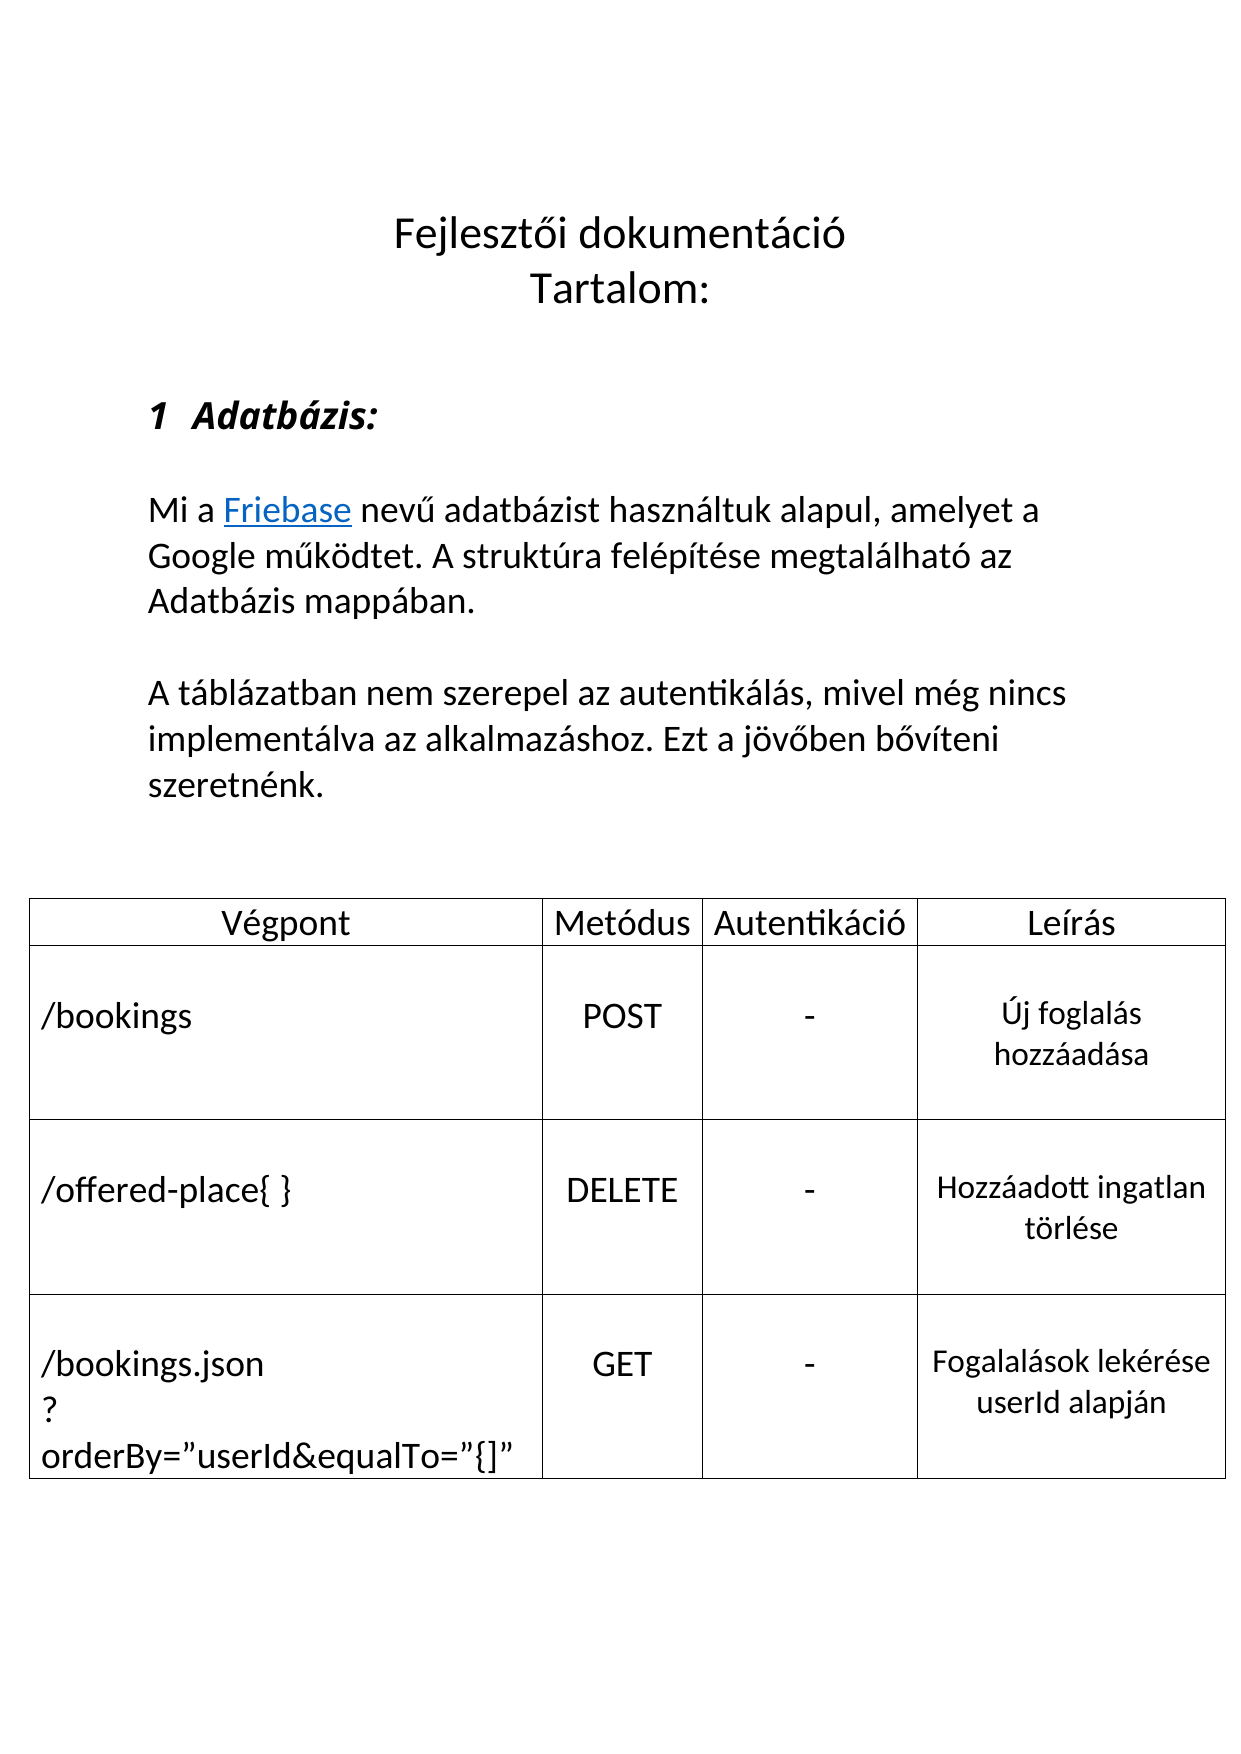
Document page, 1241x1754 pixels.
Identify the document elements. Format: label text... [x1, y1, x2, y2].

text Fejlesztői dokumentáció [148, 203, 1093, 259]
table_cell - [703, 1295, 917, 1478]
text Mi a Friebase nevű adatbázist használtuk alapul, amelyet a Google működtet. A struktúra felépítése megtalálható az Adatbázis mappában. [148, 486, 1093, 623]
text A táblázatban nem szerepel az autentikálás, mivel még nincs implementálva az alkalmazáshoz. Ezt a jövőben bővíteni szeretnénk. [148, 669, 1093, 807]
table_cell DELETE [543, 1120, 702, 1293]
table_header Metódus [543, 899, 702, 945]
table_cell /bookings [30, 946, 542, 1119]
table_cell - [703, 1120, 917, 1293]
table_header Leírás [918, 899, 1225, 945]
table_cell Fogalalások lekérése userId alapján [918, 1295, 1225, 1478]
table_cell /bookings.json ?orderBy=”userId&equalTo=”{]” [30, 1295, 542, 1478]
table_header Végpont [30, 899, 542, 945]
table_cell - [703, 946, 917, 1119]
table_cell POST [543, 946, 702, 1119]
subtitle Adatbázis: [148, 389, 1093, 440]
table_cell GET [543, 1295, 702, 1478]
table_cell /offered-place{ } [30, 1120, 542, 1293]
table_cell Hozzáadott ingatlan törlése [918, 1120, 1225, 1293]
table_cell Új foglalás hozzáadása [918, 946, 1225, 1119]
table_header Autentikáció [703, 899, 917, 945]
text Tartalom: [148, 259, 1093, 315]
